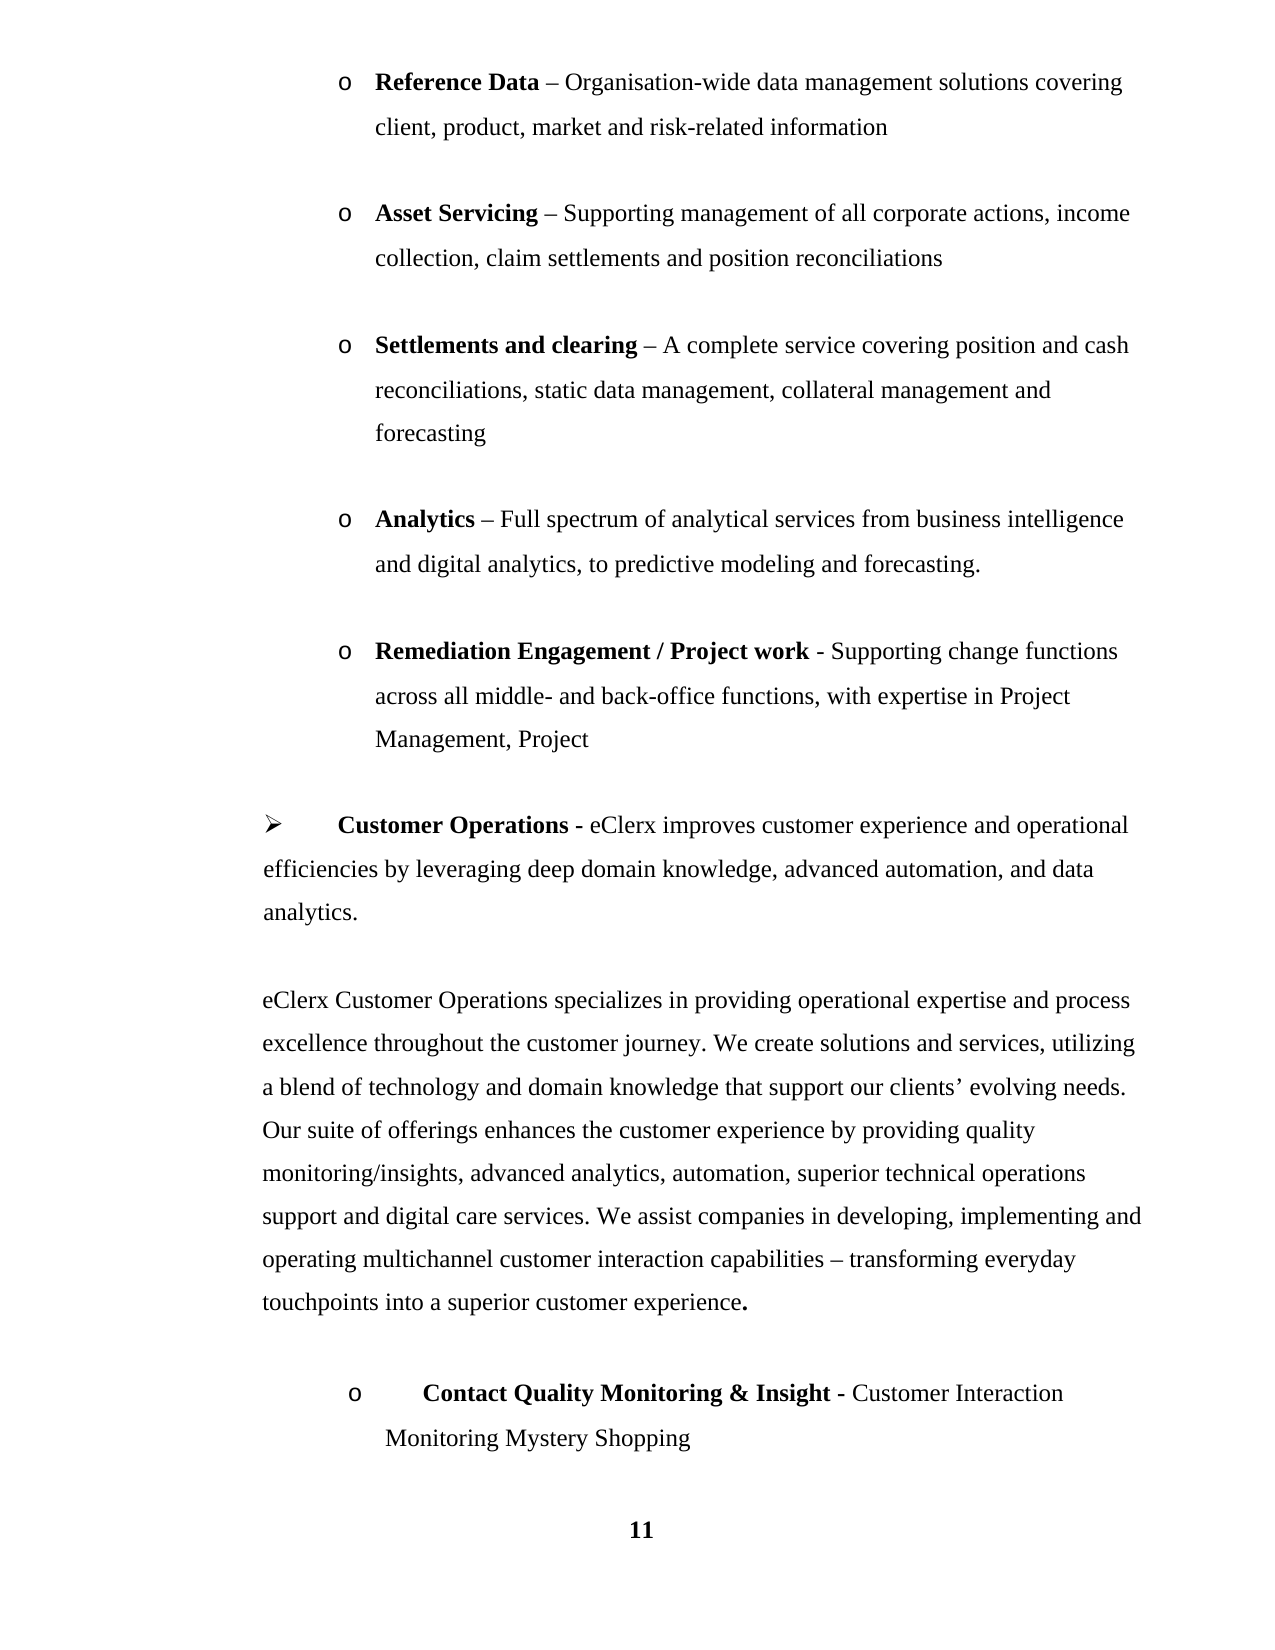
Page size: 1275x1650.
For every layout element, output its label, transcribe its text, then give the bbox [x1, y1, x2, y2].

list Analytics – Full spectrum of analytical services from business intelligence and digital analytics, to predictive modeling and forecasting. [337, 504, 1143, 578]
list Reference Data – Organisation-wide data management solutions covering client, product, market and risk-related information [337, 67, 1143, 141]
list Asset Servicing – Supporting management of all corporate actions, income collection, claim settlements and position reconciliations [337, 198, 1143, 272]
list Contact Quality Monitoring & Insight - Customer Interaction Monitoring Mystery Shopping [347, 1378, 1143, 1452]
text eClerx Customer Operations specializes in providing operational expertise and process excellence throughout the customer journey. We create solutions and services, utilizing a blend of technology and domain knowledge that support our clients’ evolving needs. Our suite of offerings enhances the customer experience by providing quality monitoring/insights, advanced analytics, automation, superior technical operations support and digital care services. We assist companies in developing, implementing and operating multichannel customer interaction capabilities – transforming everyday touchpoints into a superior customer experience. [262, 985, 1143, 1316]
list Customer Operations - eClerx improves customer experience and operational efficiencies by leveraging deep domain knowledge, advanced automation, and data analytics. [263, 810, 1143, 969]
list Settlements and clearing – A complete service covering position and cash reconciliations, static data management, collateral management and forecasting [337, 330, 1143, 447]
list Remediation Engagement / Project work - Supporting change functions across all middle- and back-office functions, with expertise in Project Management, Project [337, 636, 1143, 753]
